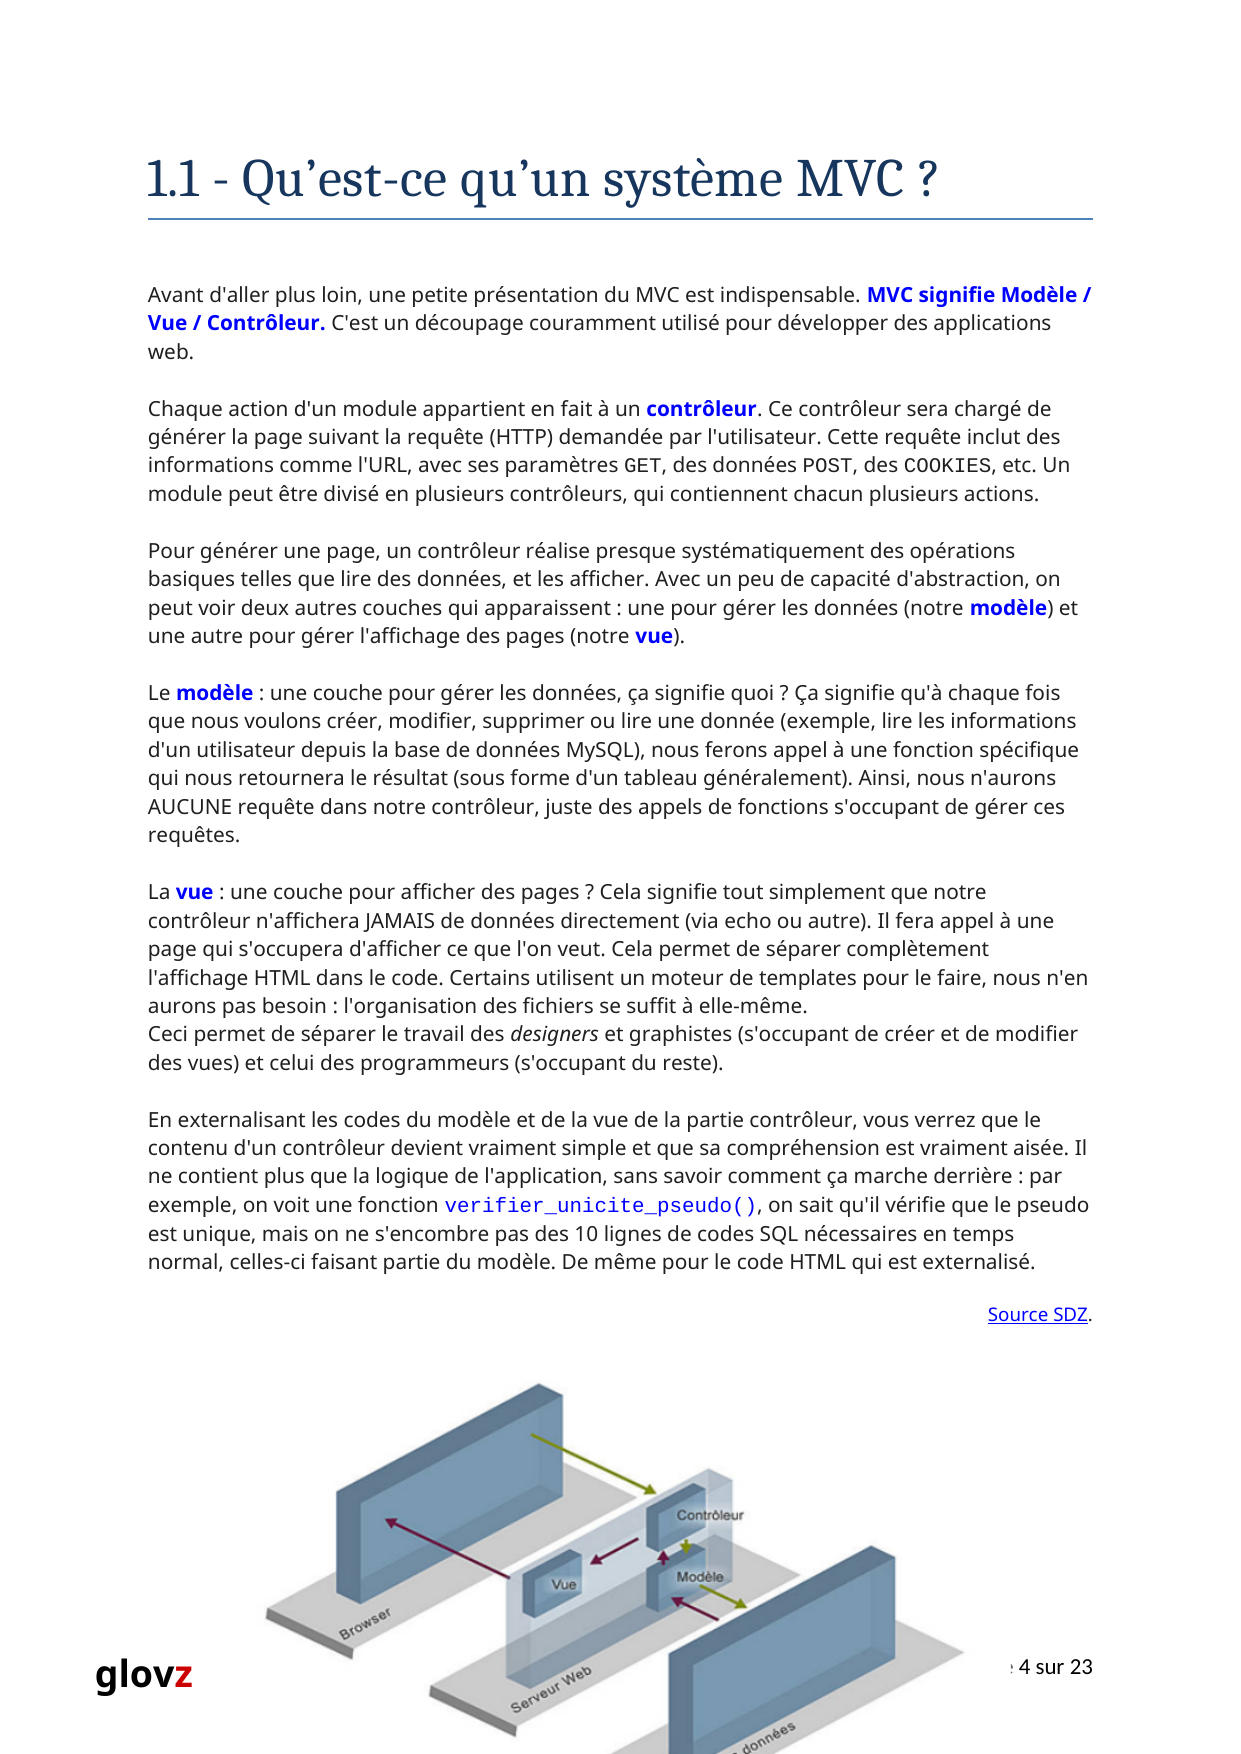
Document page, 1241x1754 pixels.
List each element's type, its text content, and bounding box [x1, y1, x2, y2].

text Source SDZ. [148, 1301, 1093, 1327]
title 1.1 - Qu’est-ce qu’un système MVC ? [148, 148, 1093, 218]
